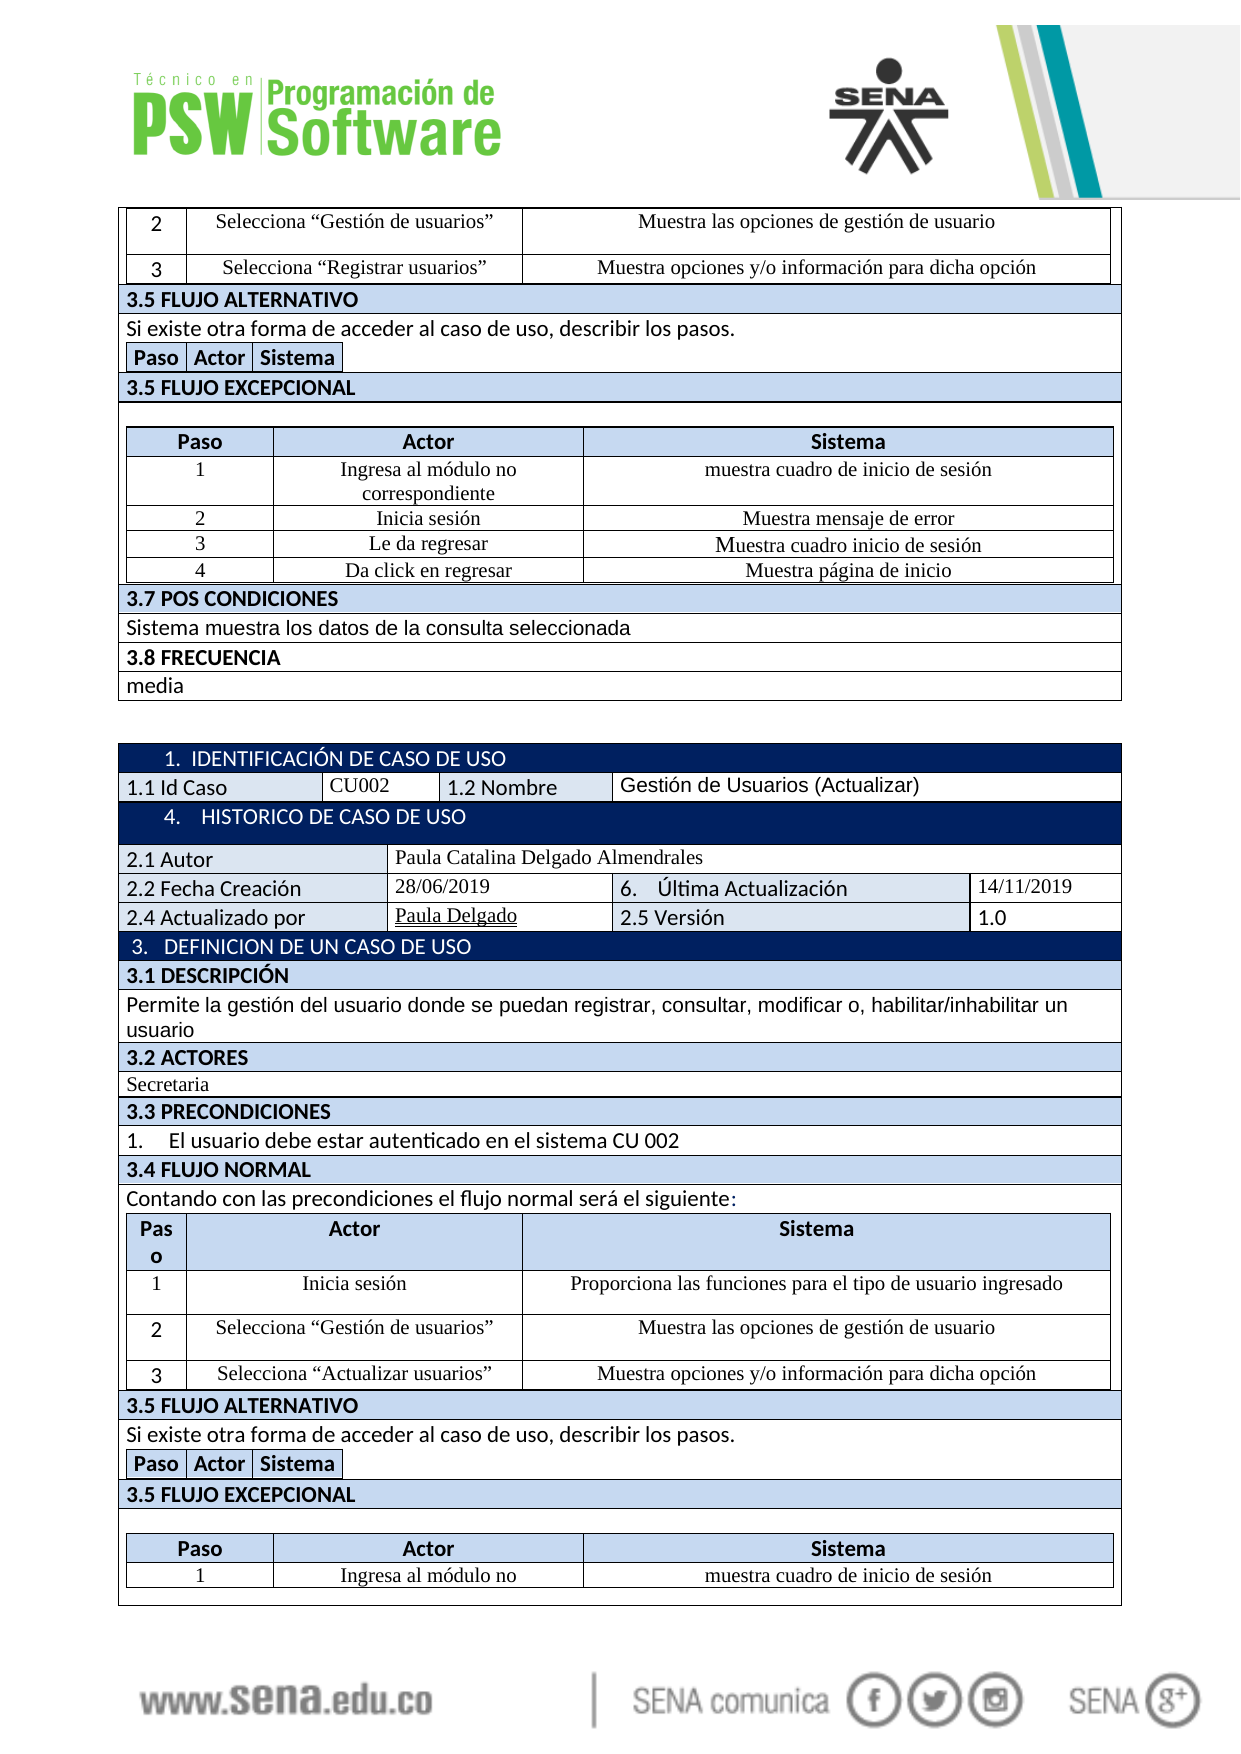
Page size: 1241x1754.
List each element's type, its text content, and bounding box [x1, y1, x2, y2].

table_cell [119, 403, 1121, 583]
table_cell 2.5 Versión [613, 903, 969, 931]
table_cell [119, 1509, 1121, 1605]
picture [0, 1642, 497, 1754]
table_cell Paula Catalina Delgado Almendrales [388, 845, 1121, 873]
table_cell 2.2 Fecha Creación [119, 874, 387, 902]
table_cell 3.7 POS CONDICIONES [119, 585, 1121, 612]
table_cell 2.4 Actualizado por [119, 903, 387, 931]
table_cell 3.4 FLUJO NORMAL [119, 1156, 1121, 1183]
table_cell Secretaria [119, 1072, 1121, 1096]
table_cell 3.1 DESCRIPCIÓN [119, 961, 1121, 989]
table_cell CU002 [323, 773, 439, 801]
table_cell 14/11/2019 [971, 874, 1121, 902]
table_cell Gestión de Usuarios (Actualizar) [613, 773, 1121, 801]
picture [793, 25, 1241, 200]
table_cell 1.1 Id Caso [119, 773, 322, 801]
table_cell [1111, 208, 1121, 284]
table_cell 3.5 FLUJO EXCEPCIONAL [119, 373, 1121, 401]
table_cell Sistema muestra los datos de la consulta seleccionada [119, 614, 1121, 642]
table_cell 28/06/2019 [388, 874, 612, 902]
table_cell 3.3 PRECONDICIONES [119, 1098, 1121, 1125]
table_cell Contando con las precondiciones el flujo normal será el siguiente: [523, 209, 1110, 254]
table_cell 3.5 FLUJO ALTERNATIVO [119, 1391, 1121, 1419]
table_cell Última Actualización [613, 874, 969, 902]
table_cell El usuario debe estar autenticado en el sistema CU 002 [119, 1126, 1121, 1154]
table_cell Contando con las precondiciones el flujo normal será el siguiente: [119, 1185, 1121, 1390]
table_cell Permite la gestión del usuario donde se puedan registrar, consultar, modificar o, habilitar/inhabilitar un usuario [119, 990, 1121, 1042]
table_cell 3.5 FLUJO ALTERNATIVO [119, 285, 1121, 313]
table_cell media [119, 672, 1121, 700]
table_cell 1.0 [971, 903, 1121, 931]
table_cell Contando con las precondiciones el flujo normal será el siguiente: [187, 255, 522, 283]
table_cell Contando con las precondiciones el flujo normal será el siguiente: [187, 209, 522, 254]
picture [118, 59, 512, 171]
table_cell Paula Delgado [388, 903, 612, 931]
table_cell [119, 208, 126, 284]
table_cell 3.2 ACTORES [119, 1043, 1121, 1071]
table_cell 3. DEFINICION DE UN CASO DE USO [119, 932, 1121, 960]
table_header 1. IDENTIFICACIÓN DE CASO DE USO [119, 744, 1121, 772]
table_cell 1.2 Nombre [440, 773, 612, 801]
table_cell 2.1 Autor [119, 845, 387, 873]
table_cell Contando con las precondiciones el flujo normal será el siguiente: [523, 255, 1110, 283]
table_cell HISTORICO DE CASO DE USO [119, 803, 1121, 844]
picture [580, 1643, 1240, 1754]
table_cell Si existe otra forma de acceder al caso de uso, describir los pasos. [119, 1420, 1121, 1479]
table_cell 3.8 FRECUENCIA [119, 643, 1121, 671]
table_cell 3.5 FLUJO EXCEPCIONAL [119, 1480, 1121, 1508]
table_cell Si existe otra forma de acceder al caso de uso, describir los pasos. [119, 314, 1121, 372]
